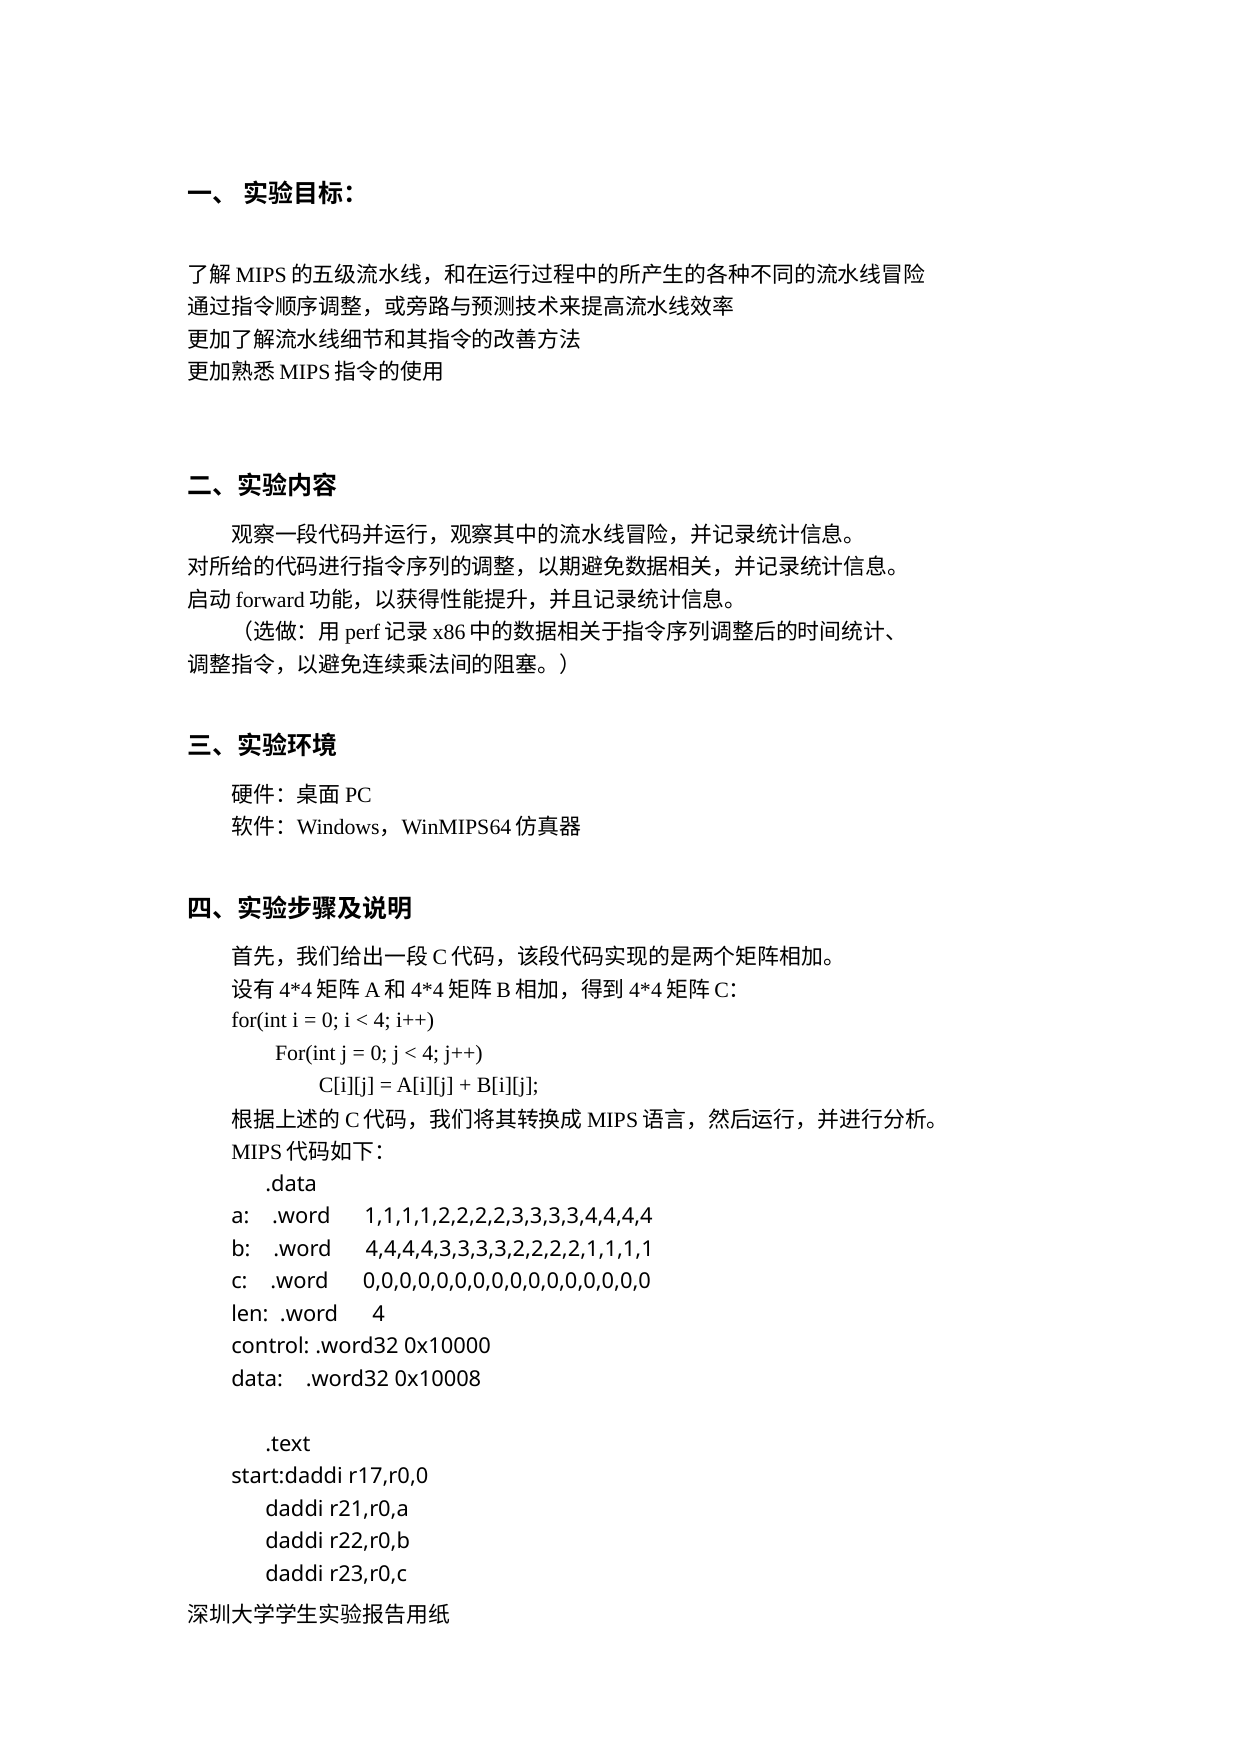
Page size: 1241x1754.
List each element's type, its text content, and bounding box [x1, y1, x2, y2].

text C[i][j] = A[i][j] + B[i][j]; [275, 1069, 1053, 1101]
text 通过指令顺序调整，或旁路与预测技术来提高流水线效率 [187, 289, 1053, 321]
text 二、实验内容 [187, 451, 1053, 516]
text daddi r21,r0,a [187, 1491, 1053, 1524]
text .text [187, 1426, 1053, 1459]
text 更加了解流水线细节和其指令的改善方法 [187, 321, 1053, 354]
text 一、 实验目标： [187, 159, 1053, 224]
text For(int j = 0; j < 4; j++) [231, 1036, 1053, 1069]
text for(int i = 0; i < 4; i++) [187, 1004, 1053, 1036]
text （选做：用perf记录x86中的数据相关于指令序列调整后的时间统计、 [187, 614, 1053, 646]
text .data [187, 1166, 1053, 1199]
text 对所给的代码进行指令序列的调整，以期避免数据相关，并记录统计信息。 [187, 549, 1053, 581]
text 首先，我们给出一段C代码，该段代码实现的是两个矩阵相加。 [187, 939, 1053, 971]
text 硬件：桌面PC [187, 776, 1053, 809]
text len: .word 4 [187, 1296, 1053, 1329]
text 更加熟悉MIPS指令的使用 [187, 354, 1053, 386]
text start:daddi r17,r0,0 [187, 1459, 1053, 1491]
text 四、实验步骤及说明 [187, 874, 1053, 939]
text c: .word 0,0,0,0,0,0,0,0,0,0,0,0,0,0,0,0 [187, 1264, 1053, 1296]
text a: .word 1,1,1,1,2,2,2,2,3,3,3,3,4,4,4,4 [187, 1199, 1053, 1231]
text 根据上述的C代码，我们将其转换成MIPS语言，然后运行，并进行分析。 [187, 1101, 1053, 1134]
text 观察一段代码并运行，观察其中的流水线冒险，并记录统计信息。 [187, 516, 1053, 549]
text 三、实验环境 [187, 711, 1053, 776]
text 启动forward功能，以获得性能提升，并且记录统计信息。 [187, 581, 1053, 614]
text 设有4*4矩阵A和4*4矩阵B相加，得到4*4矩阵C： [187, 971, 1053, 1004]
text 了解MIPS的五级流水线，和在运行过程中的所产生的各种不同的流水线冒险 [187, 256, 1053, 289]
text daddi r23,r0,c [187, 1556, 1053, 1589]
text MIPS代码如下： [187, 1134, 1053, 1166]
text daddi r22,r0,b [187, 1524, 1053, 1556]
text control: .word32 0x10000 [187, 1329, 1053, 1361]
text b: .word 4,4,4,4,3,3,3,3,2,2,2,2,1,1,1,1 [187, 1231, 1053, 1264]
text data: .word32 0x10008 [187, 1361, 1053, 1394]
text 软件：Windows，WinMIPS64仿真器 [187, 809, 1053, 841]
text 调整指令，以避免连续乘法间的阻塞。） [187, 646, 1053, 679]
